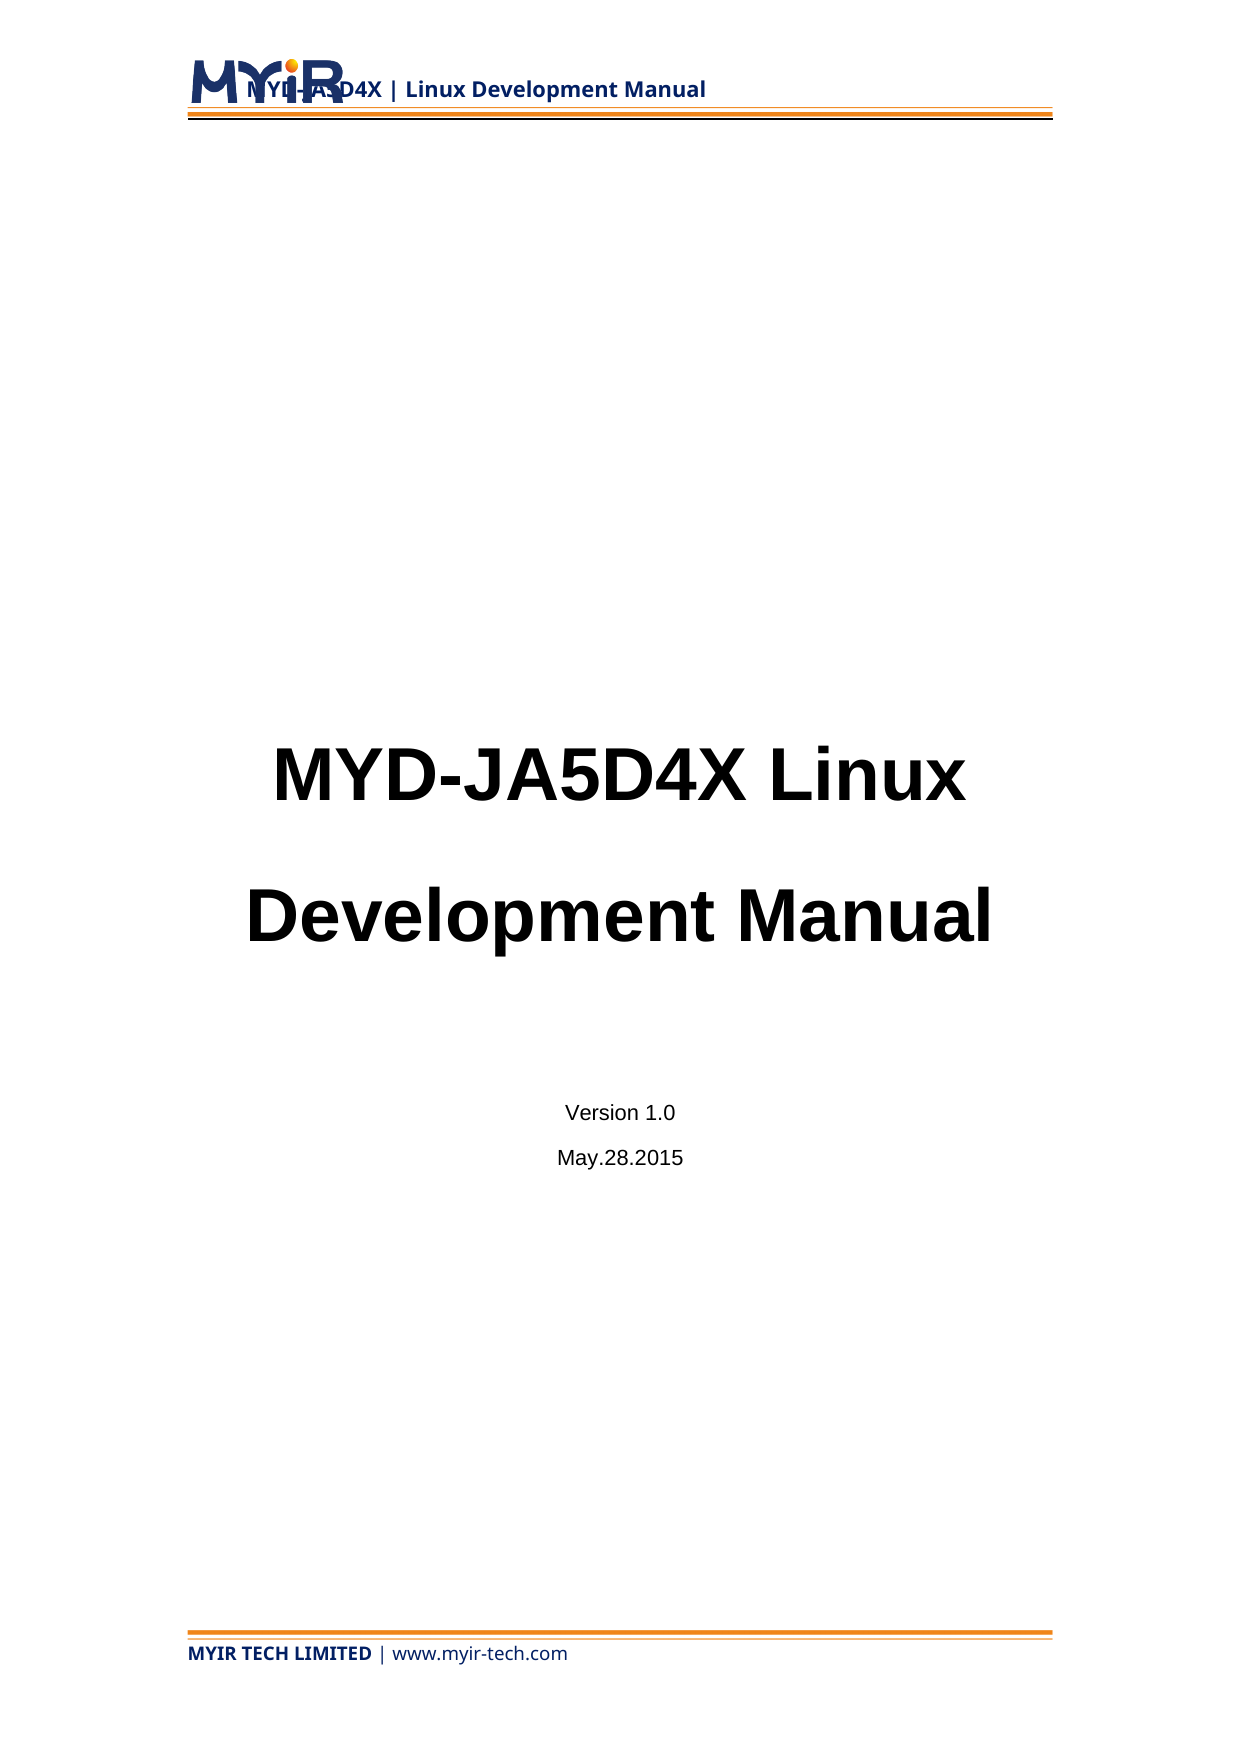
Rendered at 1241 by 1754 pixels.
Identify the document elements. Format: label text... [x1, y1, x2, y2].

text MYD-JA5D4X Linux [187, 724, 1053, 822]
text Development Manual [187, 865, 1053, 963]
picture [187, 1630, 1053, 1640]
picture [187, 59, 1053, 117]
text May.28.2015 [187, 1141, 1053, 1173]
text Version 1.0 [187, 1096, 1053, 1128]
